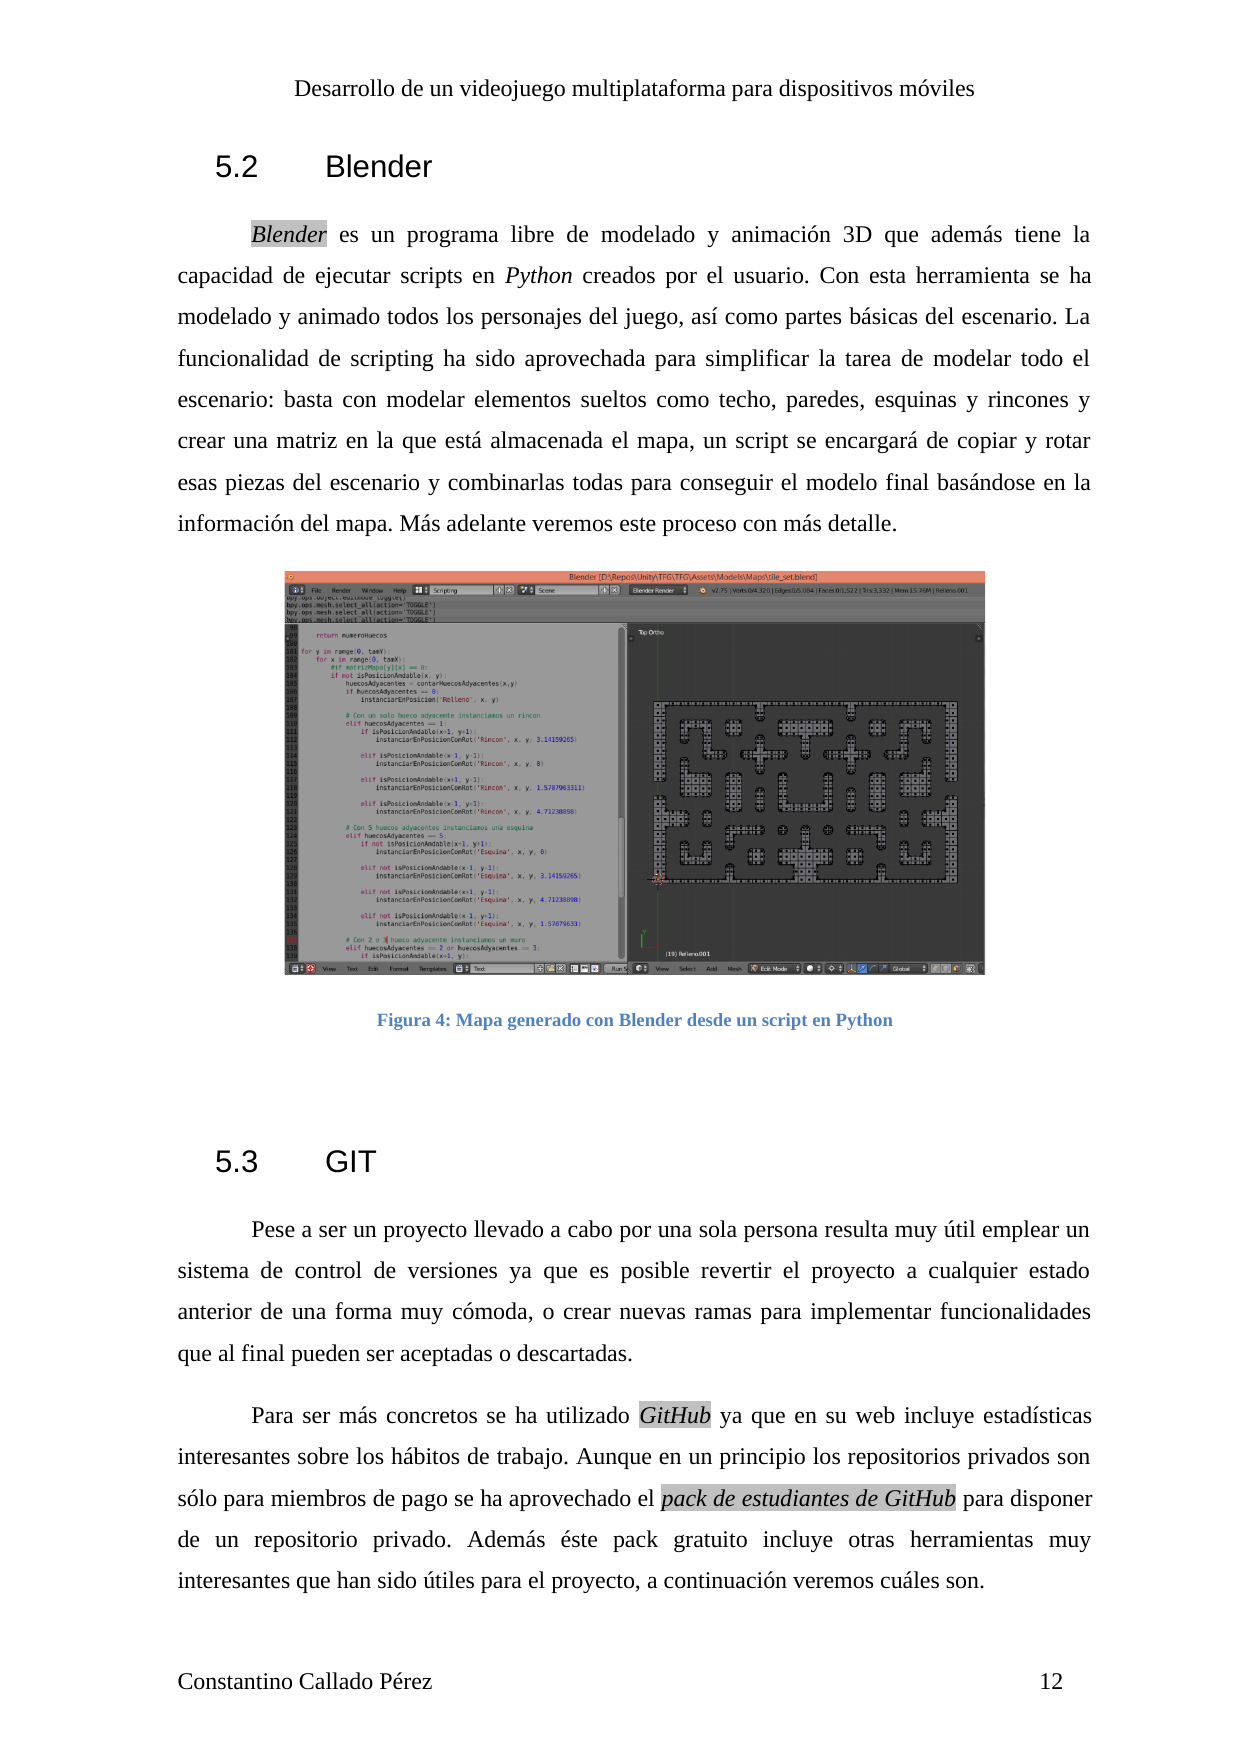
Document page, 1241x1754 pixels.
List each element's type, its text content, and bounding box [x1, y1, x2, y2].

text Pese a ser un proyecto llevado a cabo por una sola persona resulta muy útil emplear un sistema de control de versiones ya que es posible revertir el proyecto a cualquier estado anterior de una forma muy cómoda, o crear nuevas ramas para implementar funcionalidades que al final pueden ser aceptadas o descartadas. [177, 1214, 1092, 1366]
subtitle GIT [215, 1143, 1092, 1179]
text Para ser más concretos se ha utilizado GitHub ya que en su web incluye estadísticas interesantes sobre los hábitos de trabajo. Aunque en un principio los repositorios privados son sólo para miembros de pago se ha aprovechado el pack de estudiantes de GitHub para disponer de un repositorio privado. Además éste pack gratuito incluye otras herramientas muy interesantes que han sido útiles para el proyecto, a continuación veremos cuáles son. [177, 1401, 1092, 1594]
text Blender es un programa libre de modelado y animación 3D que además tiene la capacidad de ejecutar scripts en Python creados por el usuario. Con esta herramienta se ha modelado y animado todos los personajes del juego, así como partes básicas del escenario. La funcionalidad de scripting ha sido aprovechada para simplificar la tarea de modelar todo el escenario: basta con modelar elementos sueltos como techo, paredes, esquinas y rincones y crear una matriz en la que está almacenada el mapa, un script se encargará de copiar y rotar esas piezas del escenario y combinarlas todas para conseguir el modelo final basándose en la información del mapa. Más adelante veremos este proceso con más detalle. [177, 219, 1092, 537]
picture [284, 571, 986, 975]
subtitle Blender [215, 148, 1092, 184]
